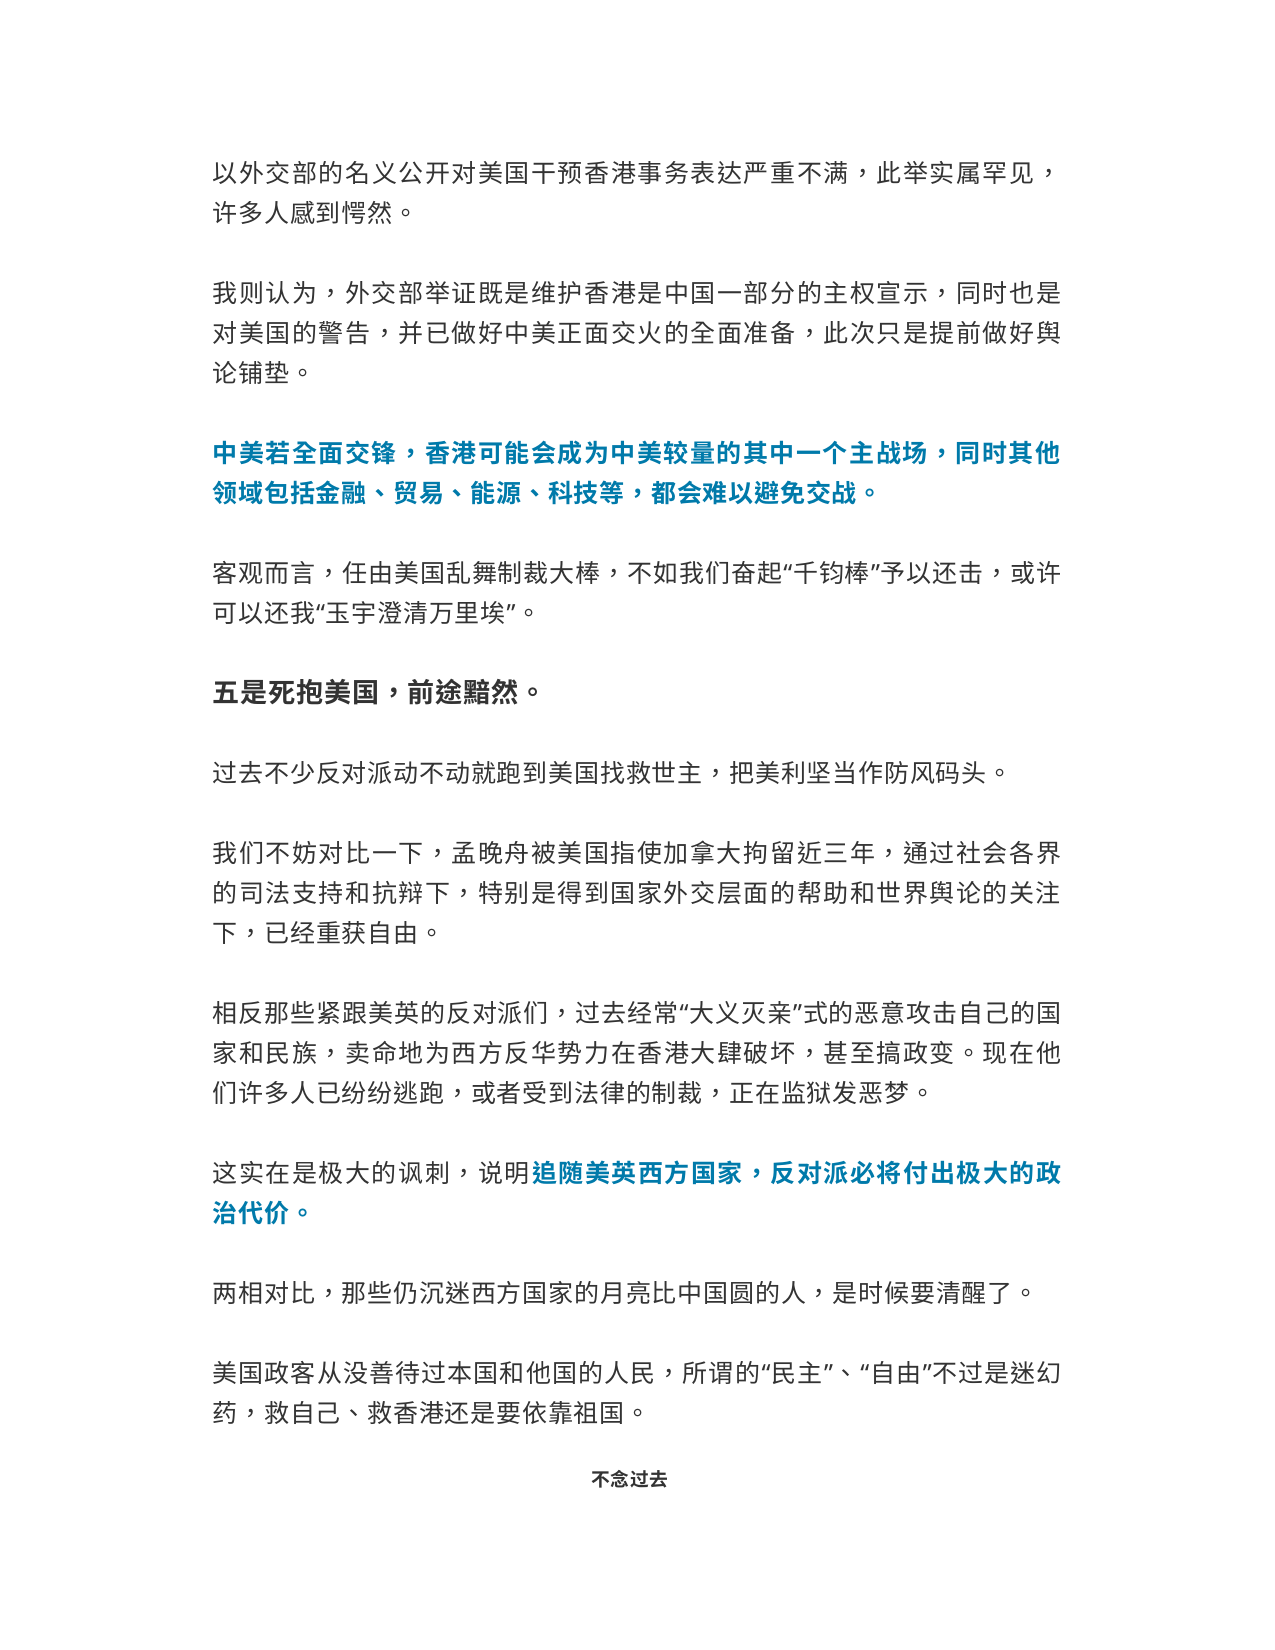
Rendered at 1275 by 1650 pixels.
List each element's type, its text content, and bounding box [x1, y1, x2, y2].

text 五是死抱美国，前途黯然。 [212, 670, 1062, 710]
text 两相对比，那些仍沉迷西方国家的月亮比中国圆的人，是时候要清醒了。 [212, 1270, 1062, 1310]
text 我则认为，外交部举证既是维护香港是中国一部分的主权宣示，同时也是对美国的警告，并已做好中美正面交火的全面准备，此次只是提前做好舆论铺垫。 [212, 270, 1062, 390]
text 客观而言，任由美国乱舞制裁大棒，不如我们奋起“千钧棒”予以还击，或许可以还我“玉宇澄清万里埃”。 [212, 550, 1062, 630]
text 这实在是极大的讽刺，说明追随美英西方国家，反对派必将付出极大的政治代价。 [212, 1150, 1062, 1230]
text 过去不少反对派动不动就跑到美国找救世主，把美利坚当作防风码头。 [212, 750, 1062, 790]
text 中美若全面交锋，香港可能会成为中美较量的其中一个主战场，同时其他领域包括金融、贸易、能源、科技等，都会难以避免交战。 [212, 430, 1062, 510]
text 我们不妨对比一下，孟晚舟被美国指使加拿大拘留近三年，通过社会各界的司法支持和抗辩下，特别是得到国家外交层面的帮助和世界舆论的关注下，已经重获自由。 [212, 830, 1062, 950]
text 美国政客从没善待过本国和他国的人民，所谓的“民主”、“自由”不过是迷幻药，救自己、救香港还是要依靠祖国。 [212, 1350, 1062, 1430]
text 不念过去 [228, 1464, 1031, 1492]
text 以外交部的名义公开对美国干预香港事务表达严重不满，此举实属罕见，许多人感到愕然。 [212, 150, 1062, 230]
text 相反那些紧跟美英的反对派们，过去经常“大义灭亲”式的恶意攻击自己的国家和民族，卖命地为西方反华势力在香港大肆破坏，甚至搞政变。现在他们许多人已纷纷逃跑，或者受到法律的制裁，正在监狱发恶梦。 [212, 990, 1062, 1110]
